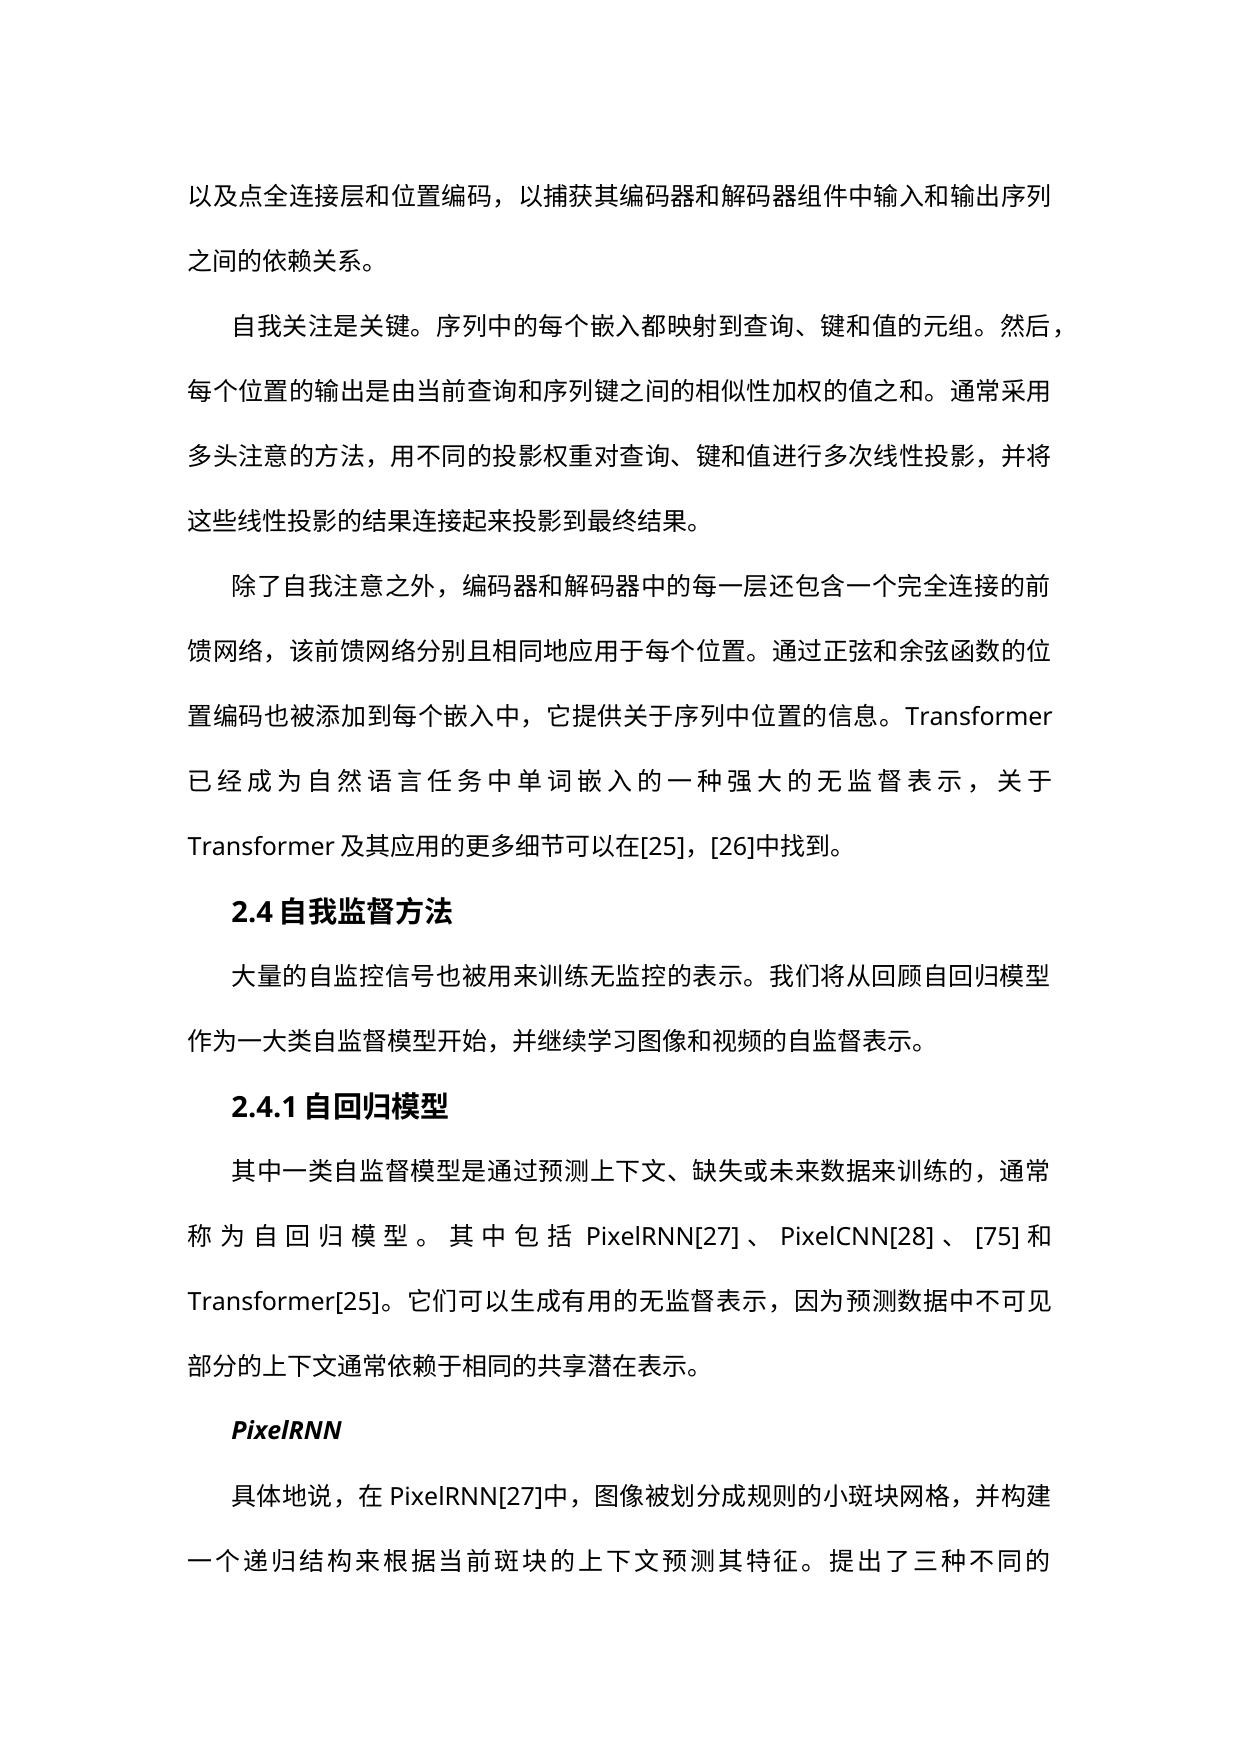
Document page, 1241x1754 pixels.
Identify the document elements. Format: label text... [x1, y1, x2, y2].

text 大量的自监控信号也被用来训练无监控的表示。我们将从回顾自回归模型作为一大类自监督模型开始，并继续学习图像和视频的自监督表示。 [187, 942, 1053, 1072]
text 2.4自我监督方法 [187, 877, 1053, 942]
text 2.4.1自回归模型 [187, 1072, 1053, 1137]
text 自我关注是关键。序列中的每个嵌入都映射到查询、键和值的元组。然后，每个位置的输出是由当前查询和序列键之间的相似性加权的值之和。通常采用多头注意的方法，用不同的投影权重对查询、键和值进行多次线性投影，并将这些线性投影的结果连接起来投影到最终结果。 [187, 292, 1053, 552]
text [187, 1462, 1053, 1592]
text PixelRNN [187, 1397, 1053, 1462]
text 除了自我注意之外，编码器和解码器中的每一层还包含一个完全连接的前馈网络，该前馈网络分别且相同地应用于每个位置。通过正弦和余弦函数的位置编码也被添加到每个嵌入中，它提供关于序列中位置的信息。Transformer已经成为自然语言任务中单词嵌入的一种强大的无监督表示，关于Transformer及其应用的更多细节可以在[25]，[26]中找到。 [187, 552, 1053, 877]
text 其中一类自监督模型是通过预测上下文、缺失或未来数据来训练的，通常称为自回归模型。其中包括PixelRNN[27]、PixelCNN[28]、[75]和Transformer[25]。它们可以生成有用的无监督表示，因为预测数据中不可见部分的上下文通常依赖于相同的共享潜在表示。 [187, 1137, 1053, 1397]
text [187, 162, 1053, 292]
